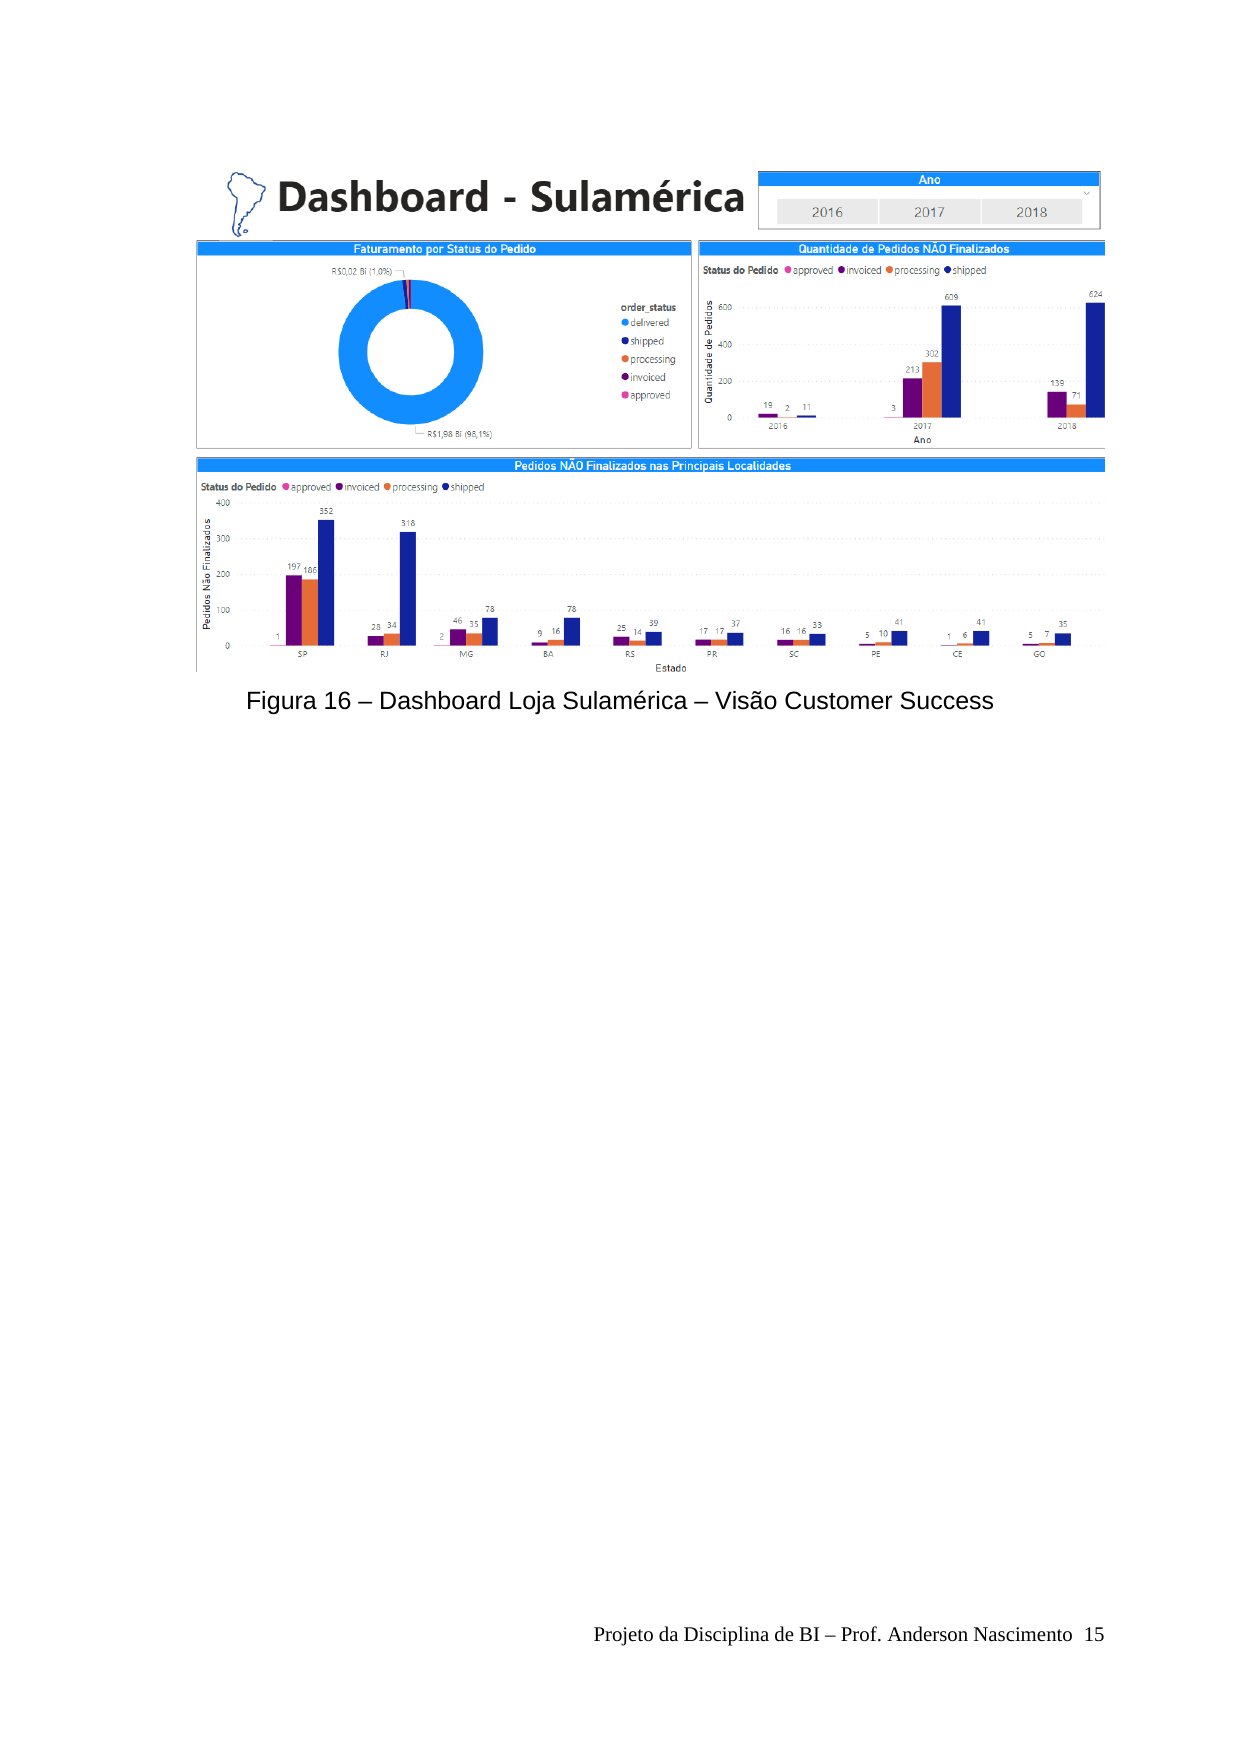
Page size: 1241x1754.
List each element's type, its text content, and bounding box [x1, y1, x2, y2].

picture [177, 147, 1105, 684]
text Figura 16 – Dashboard Loja Sulamérica – Visão Customer Success [177, 686, 1063, 715]
